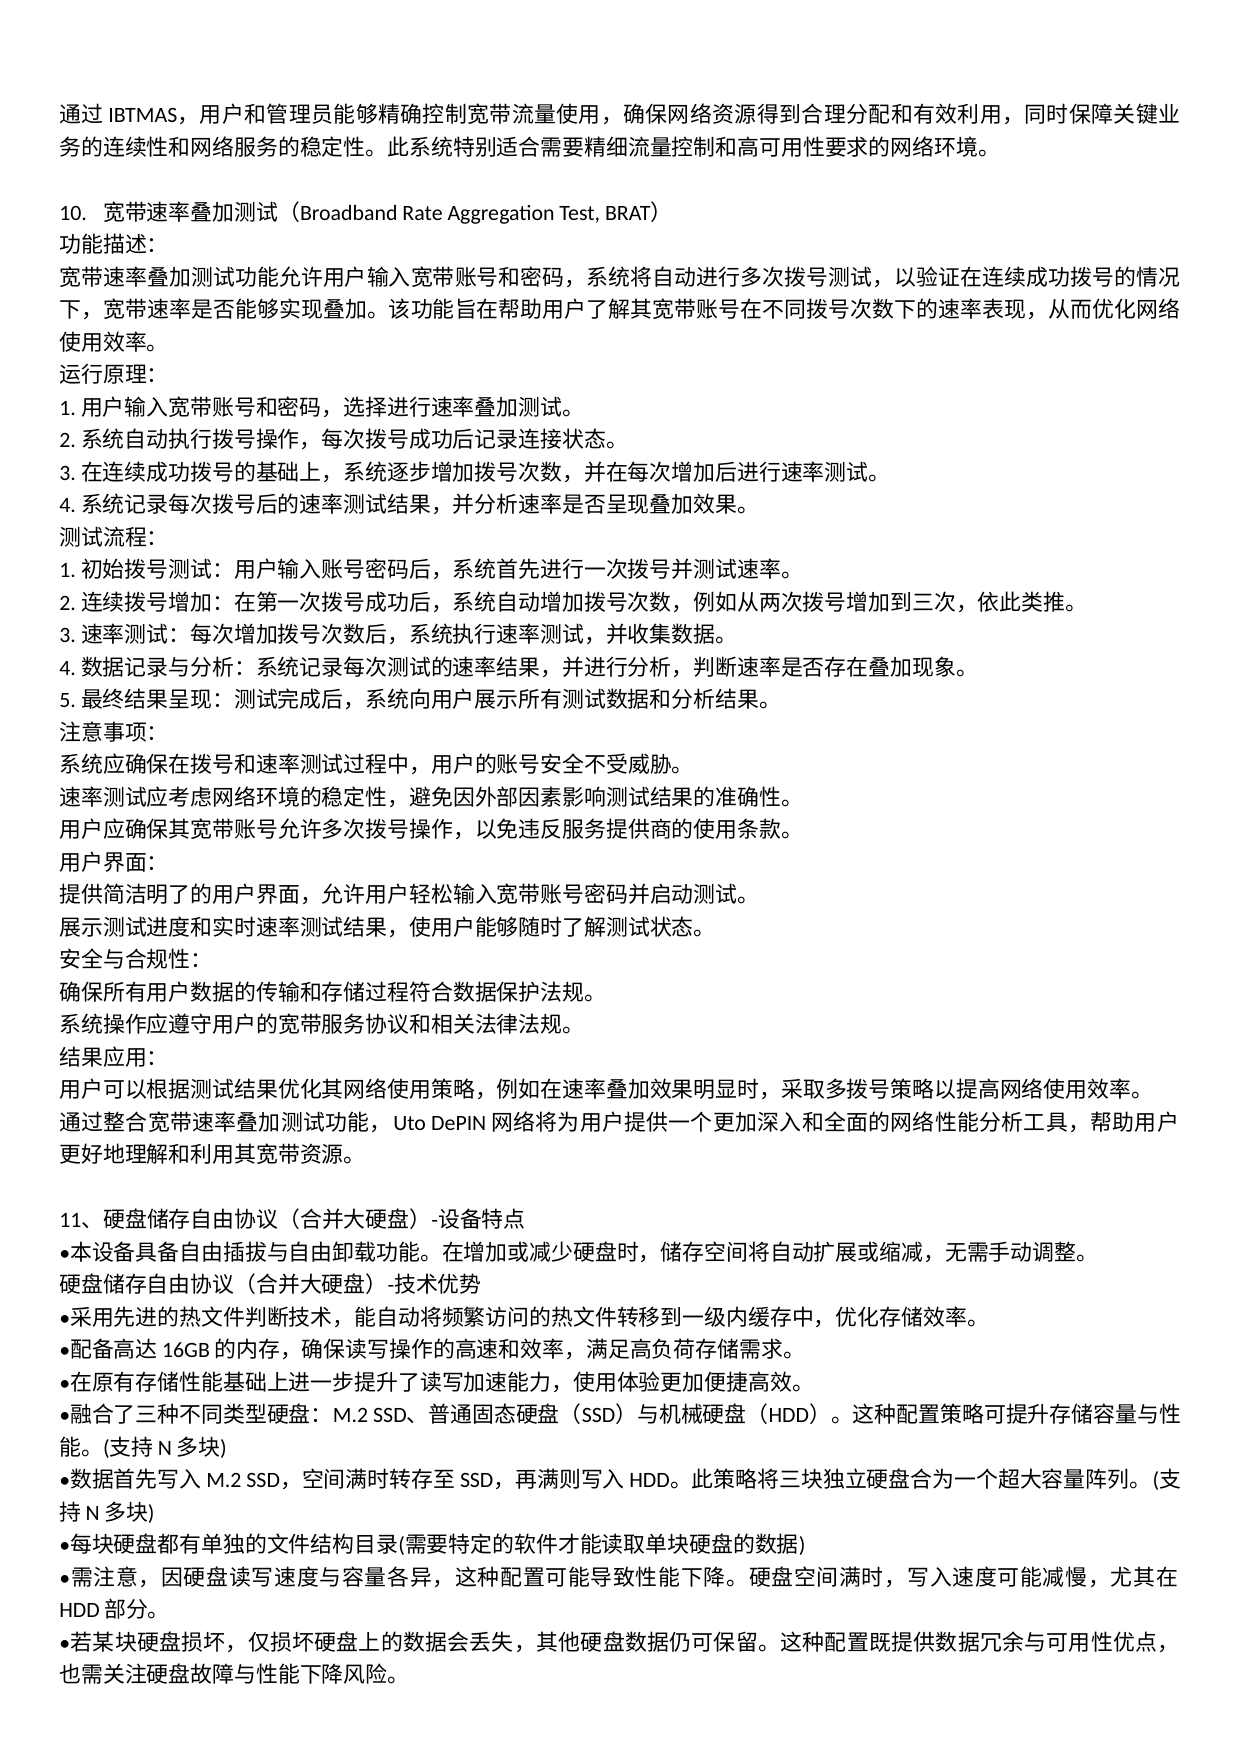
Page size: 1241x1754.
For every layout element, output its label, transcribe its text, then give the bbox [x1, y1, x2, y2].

text •配备高达16GB的内存，确保读写操作的高速和效率，满足高负荷存储需求。 [59, 1332, 1181, 1364]
text 测试流程： [59, 519, 1181, 552]
text 提供简洁明了的用户界面，允许用户轻松输入宽带账号密码并启动测试。 [59, 877, 1181, 909]
text •本设备具备自由插拔与自由卸载功能。在增加或减少硬盘时，储存空间将自动扩展或缩减，无需手动调整。 [59, 1234, 1181, 1267]
text 注意事项： [59, 714, 1181, 747]
text 用户界面： [59, 844, 1181, 877]
text 通过IBTMAS，用户和管理员能够精确控制宽带流量使用，确保网络资源得到合理分配和有效利用，同时保障关键业务的连续性和网络服务的稳定性。此系统特别适合需要精细流量控制和高可用性要求的网络环境。 [59, 97, 1181, 162]
text 3. 速率测试：每次增加拨号次数后，系统执行速率测试，并收集数据。 [59, 617, 1181, 649]
text 安全与合规性： [59, 942, 1181, 974]
text •每块硬盘都有单独的文件结构目录(需要特定的软件才能读取单块硬盘的数据) [59, 1527, 1181, 1559]
text 运行原理： [59, 357, 1181, 389]
text 用户应确保其宽带账号允许多次拨号操作，以免违反服务提供商的使用条款。 [59, 812, 1181, 844]
text 系统操作应遵守用户的宽带服务协议和相关法律法规。 [59, 1007, 1181, 1039]
text •采用先进的热文件判断技术，能自动将频繁访问的热文件转移到一级内缓存中，优化存储效率。 [59, 1299, 1181, 1332]
text •数据首先写入M.2 SSD，空间满时转存至SSD，再满则写入HDD。此策略将三块独立硬盘合为一个超大容量阵列。(支持N多块) [59, 1462, 1181, 1527]
text 4. 数据记录与分析：系统记录每次测试的速率结果，并进行分析，判断速率是否存在叠加现象。 [59, 649, 1181, 682]
text 3. 在连续成功拨号的基础上，系统逐步增加拨号次数，并在每次增加后进行速率测试。 [59, 454, 1181, 487]
text 功能描述： [59, 227, 1181, 259]
text 系统应确保在拨号和速率测试过程中，用户的账号安全不受威胁。 [59, 747, 1181, 779]
text •需注意，因硬盘读写速度与容量各异，这种配置可能导致性能下降。硬盘空间满时，写入速度可能减慢，尤其在HDD部分。 [59, 1559, 1181, 1624]
text 4. 系统记录每次拨号后的速率测试结果，并分析速率是否呈现叠加效果。 [59, 487, 1181, 519]
list 宽带速率叠加测试（Broadband Rate Aggregation Test, BRAT） [59, 194, 1181, 227]
text 确保所有用户数据的传输和存储过程符合数据保护法规。 [59, 974, 1181, 1007]
text 5. 最终结果呈现：测试完成后，系统向用户展示所有测试数据和分析结果。 [59, 682, 1181, 714]
text •若某块硬盘损坏，仅损坏硬盘上的数据会丢失，其他硬盘数据仍可保留。这种配置既提供数据冗余与可用性优点，也需关注硬盘故障与性能下降风险。 [59, 1624, 1181, 1689]
text 硬盘储存自由协议（合并大硬盘）-技术优势 [59, 1267, 1181, 1299]
text 速率测试应考虑网络环境的稳定性，避免因外部因素影响测试结果的准确性。 [59, 779, 1181, 812]
text 用户可以根据测试结果优化其网络使用策略，例如在速率叠加效果明显时，采取多拨号策略以提高网络使用效率。 [59, 1072, 1181, 1104]
text •融合了三种不同类型硬盘：M.2 SSD、普通固态硬盘（SSD）与机械硬盘（HDD）。这种配置策略可提升存储容量与性能。(支持N多块) [59, 1397, 1181, 1462]
text 2. 连续拨号增加：在第一次拨号成功后，系统自动增加拨号次数，例如从两次拨号增加到三次，依此类推。 [59, 584, 1181, 617]
text 通过整合宽带速率叠加测试功能，Uto DePIN网络将为用户提供一个更加深入和全面的网络性能分析工具，帮助用户更好地理解和利用其宽带资源。 [59, 1104, 1181, 1169]
text 宽带速率叠加测试功能允许用户输入宽带账号和密码，系统将自动进行多次拨号测试，以验证在连续成功拨号的情况下，宽带速率是否能够实现叠加。该功能旨在帮助用户了解其宽带账号在不同拨号次数下的速率表现，从而优化网络使用效率。 [59, 259, 1181, 357]
text 结果应用： [59, 1039, 1181, 1072]
text 展示测试进度和实时速率测试结果，使用户能够随时了解测试状态。 [59, 909, 1181, 942]
text 1. 初始拨号测试：用户输入账号密码后，系统首先进行一次拨号并测试速率。 [59, 552, 1181, 584]
text 11、硬盘储存自由协议（合并大硬盘）-设备特点 [59, 1202, 1181, 1234]
text 2. 系统自动执行拨号操作，每次拨号成功后记录连接状态。 [59, 422, 1181, 454]
text 1. 用户输入宽带账号和密码，选择进行速率叠加测试。 [59, 389, 1181, 422]
text •在原有存储性能基础上进一步提升了读写加速能力，使用体验更加便捷高效。 [59, 1364, 1181, 1397]
